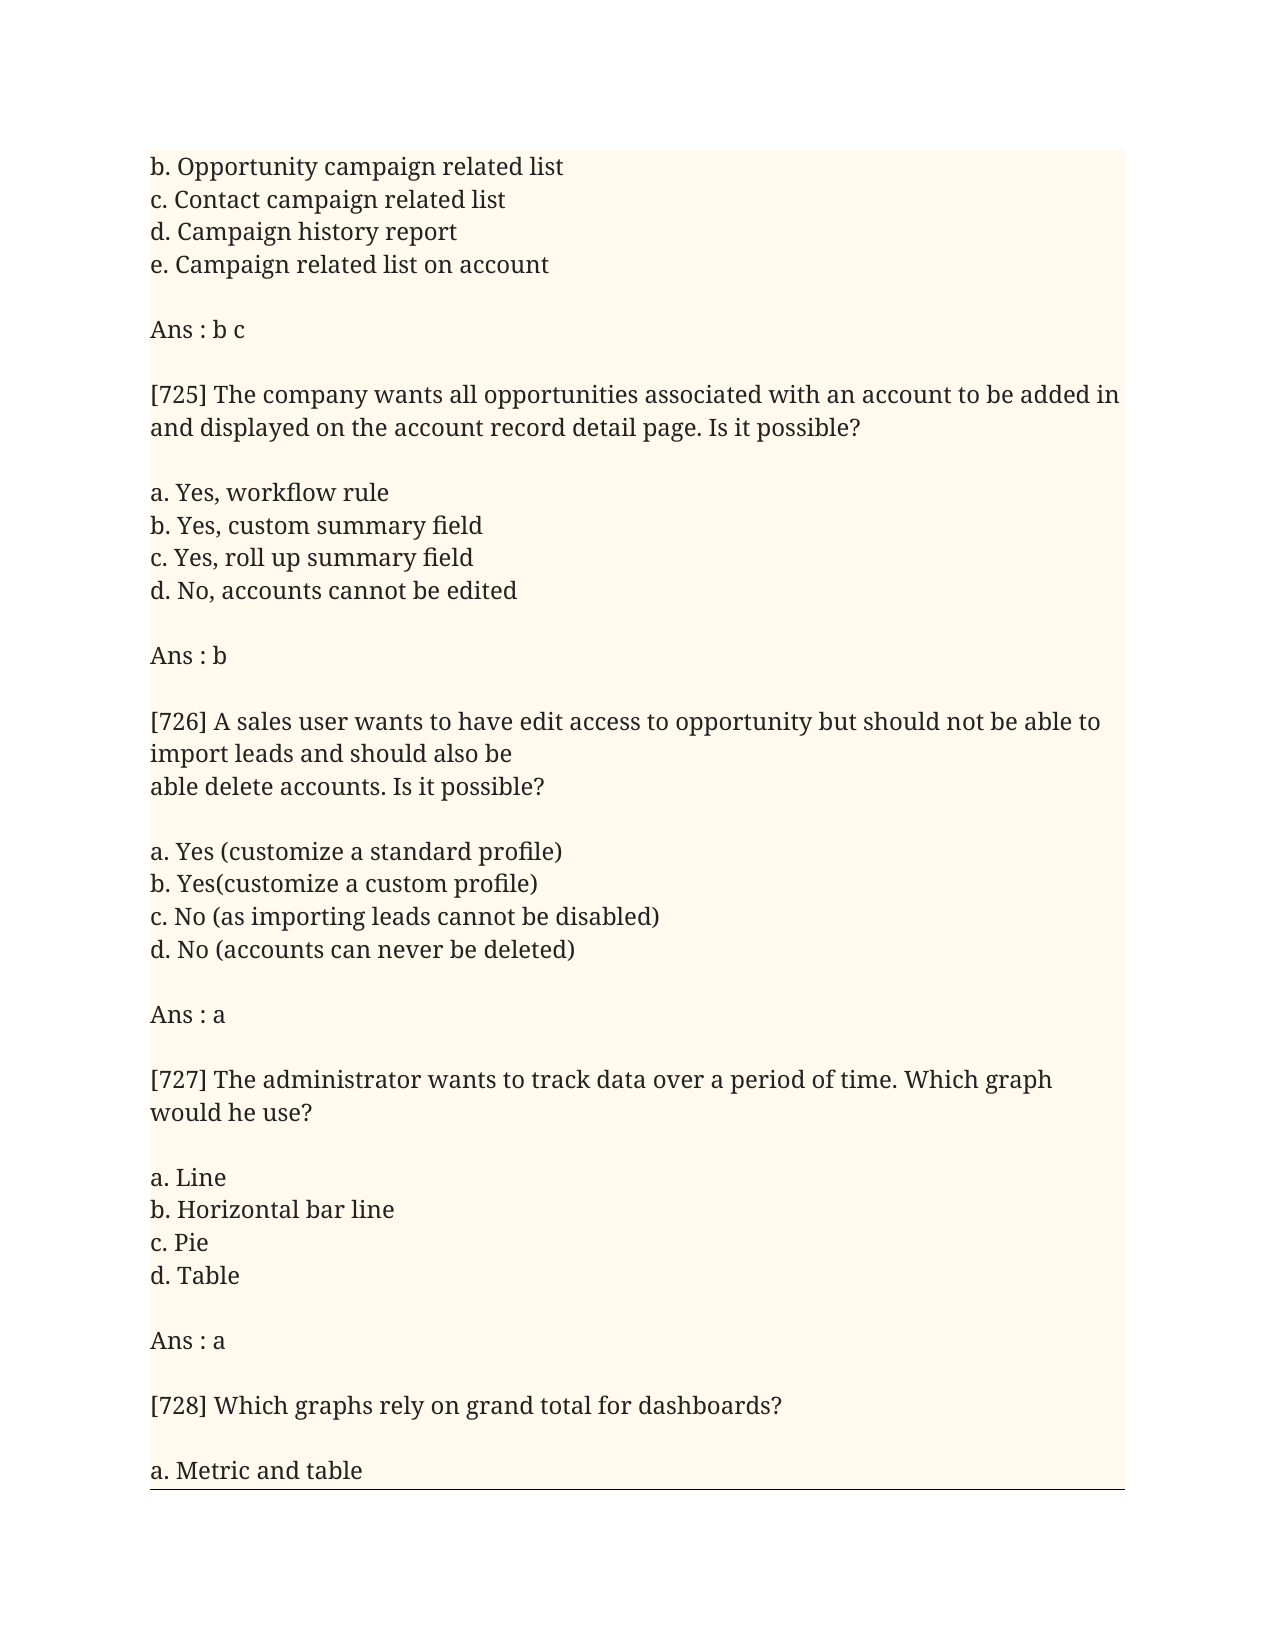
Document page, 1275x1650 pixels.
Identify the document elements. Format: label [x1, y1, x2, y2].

text [150, 150, 1125, 1489]
